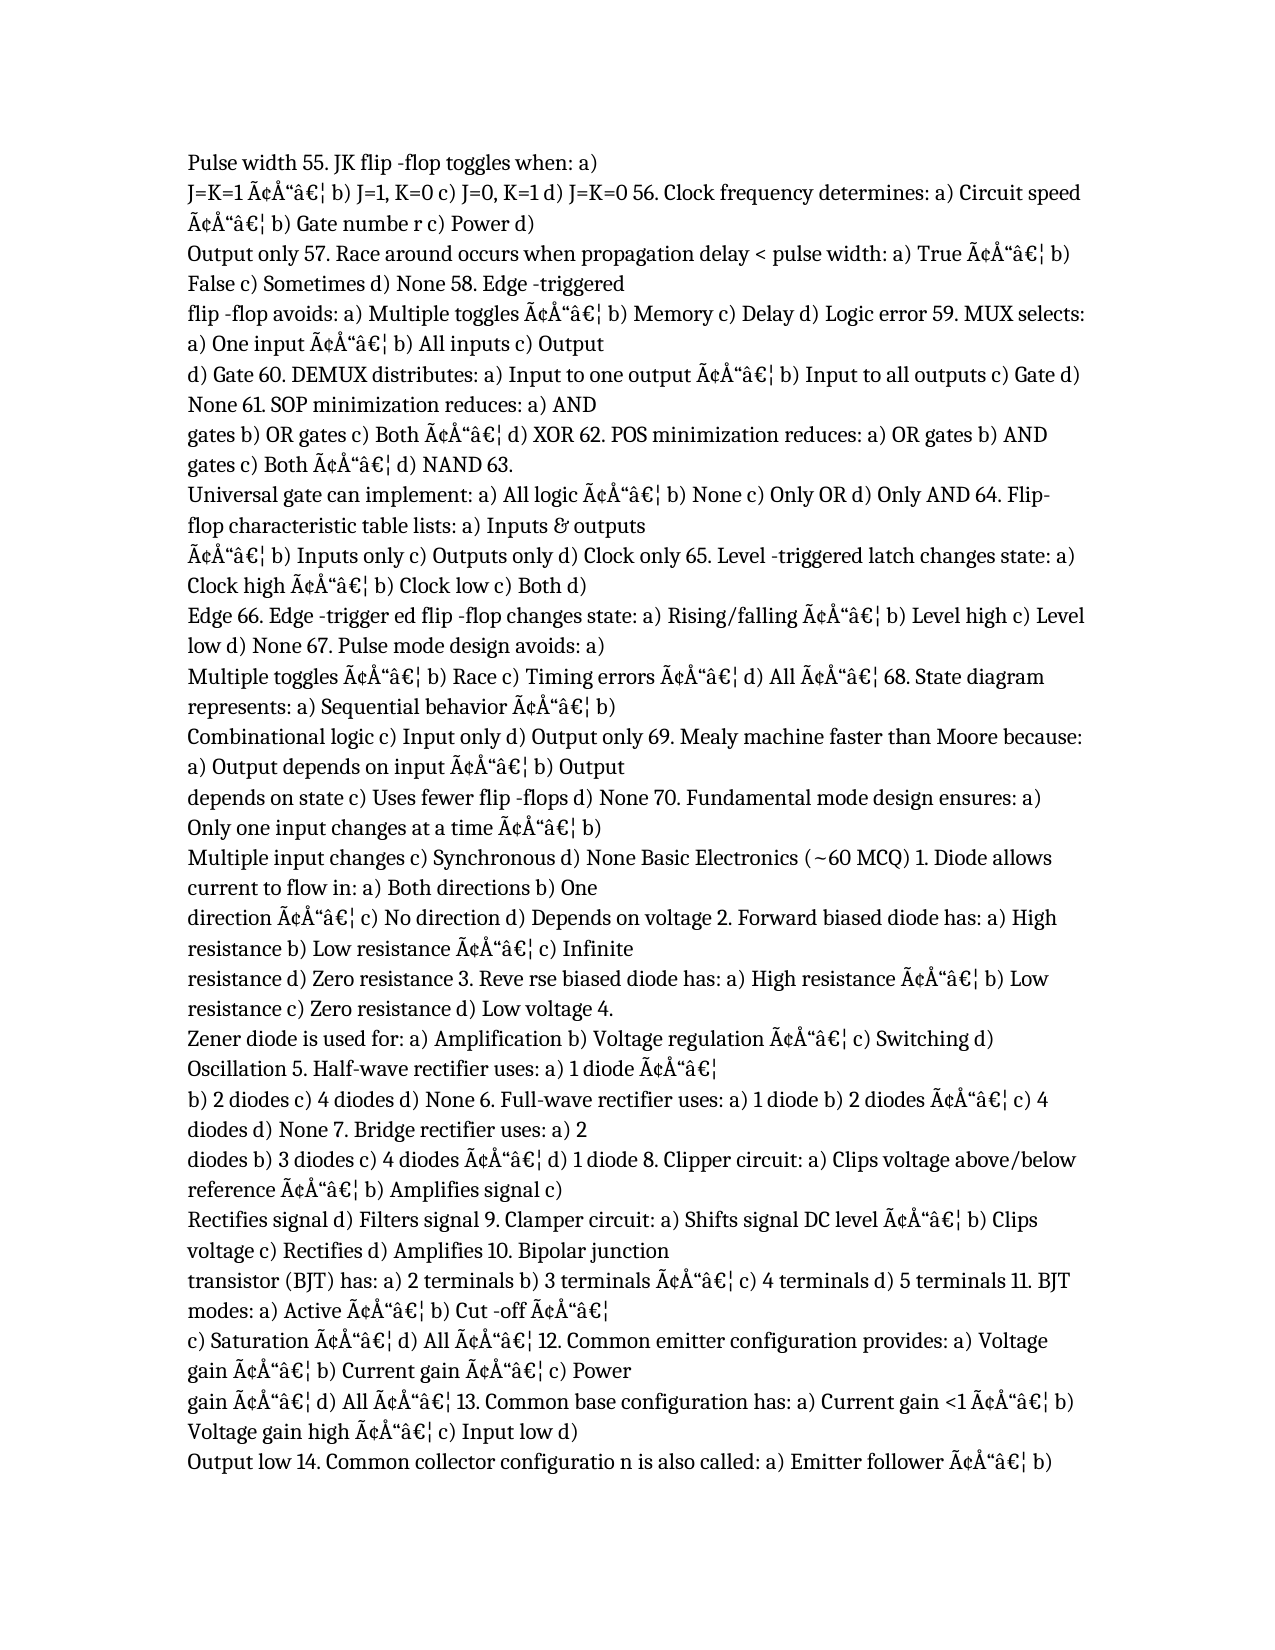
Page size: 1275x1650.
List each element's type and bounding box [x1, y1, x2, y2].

text [187, 150, 1087, 1475]
